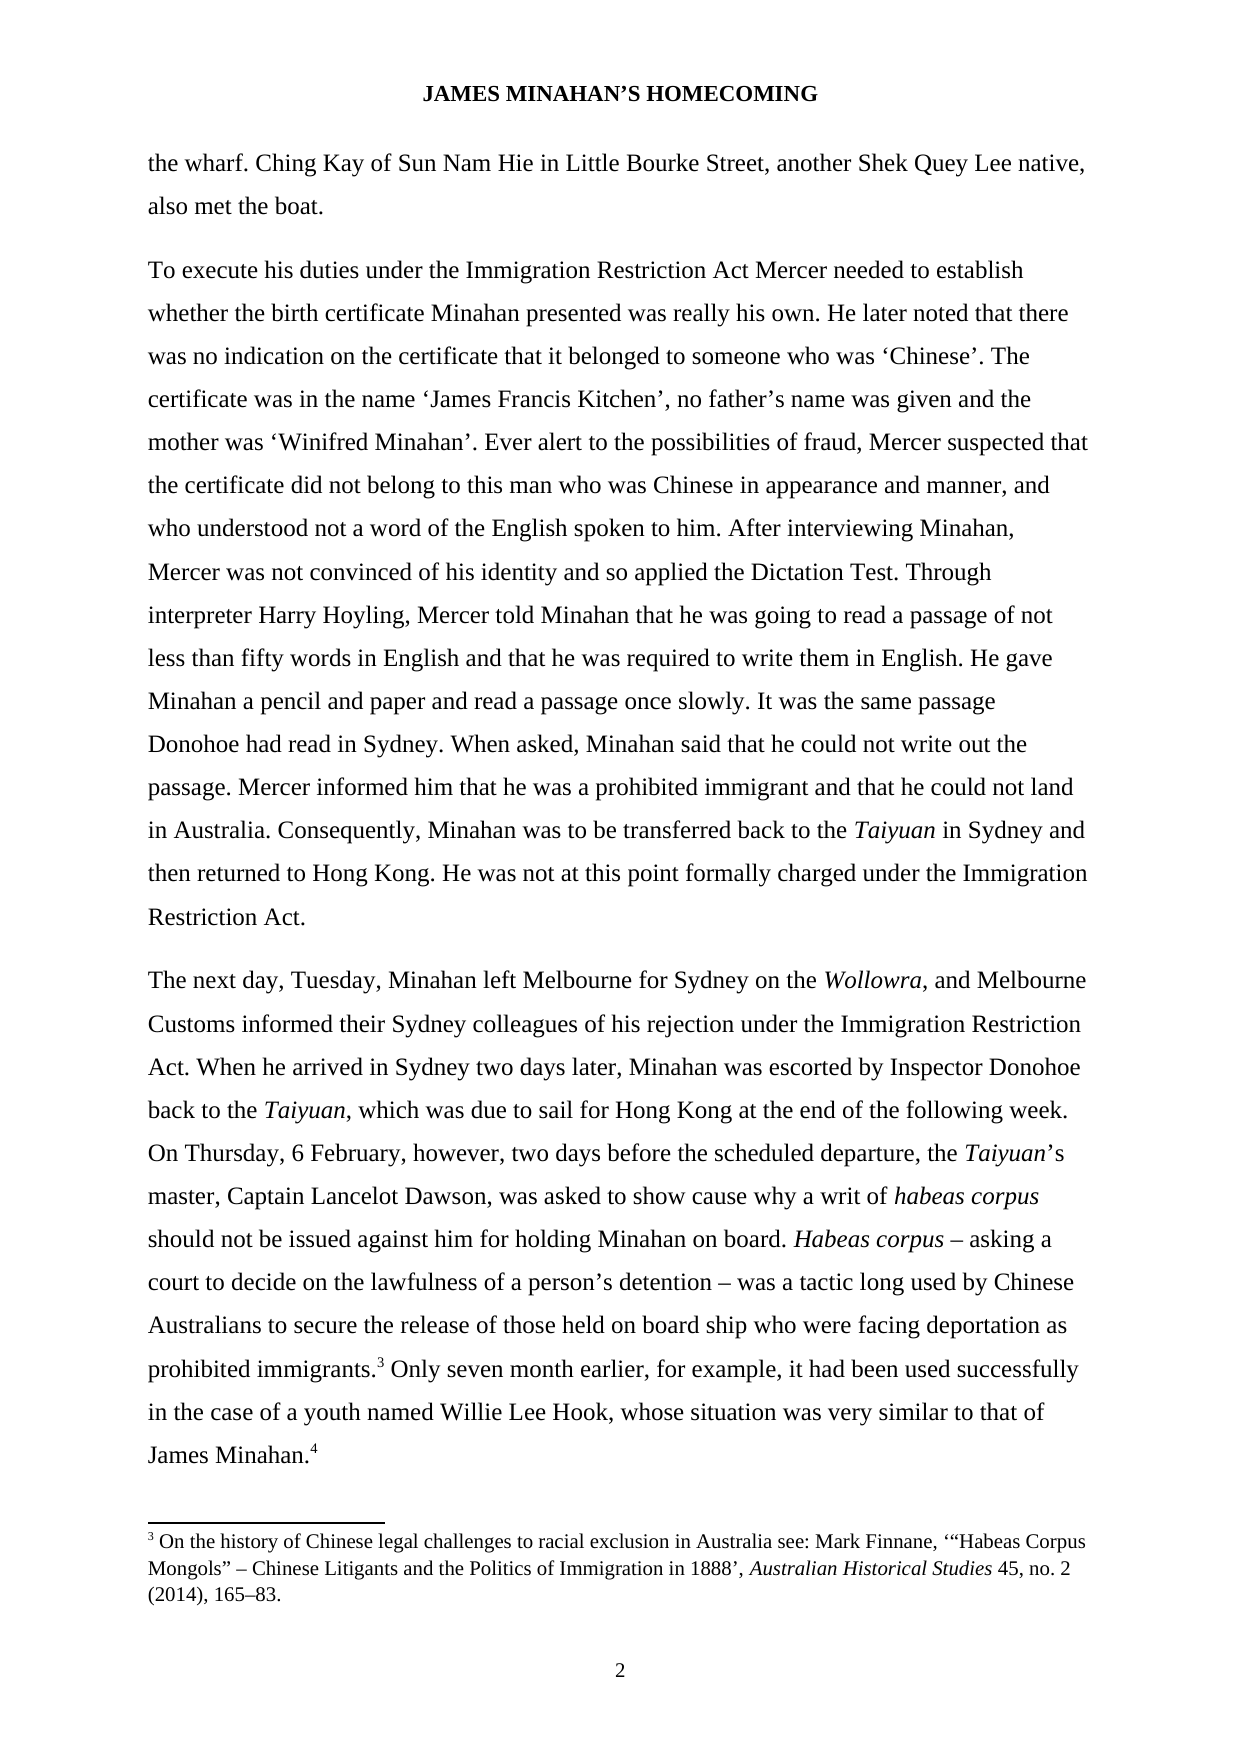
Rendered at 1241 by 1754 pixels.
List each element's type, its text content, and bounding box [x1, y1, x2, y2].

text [148, 148, 1092, 219]
text The next day, Tuesday, Minahan left Melbourne for Sydney on the Wollowra, and Melbourne Customs informed their Sydney colleagues of his rejection under the Immigration Restriction Act. When he arrived in Sydney two days later, Minahan was escorted by Inspector Donohoe back to the Taiyuan, which was due to sail for Hong Kong at the end of the following week. On Thursday, 6 February, however, two days before the scheduled departure, the Taiyuan’s master, Captain Lancelot Dawson, was asked to show cause why a writ of habeas corpus should not be issued against him for holding Minahan on board. Habeas corpus – asking a court to decide on the lawfulness of a person’s detention – was a tactic long used by Chinese Australians to secure the release of those held on board ship who were facing deportation as prohibited immigrants. Only seven month earlier, for example, it had been used successfully in the case of a youth named Willie Lee Hook, whose situation was very similar to that of James Minahan. [148, 966, 1092, 1469]
text To execute his duties under the Immigration Restriction Act Mercer needed to establish whether the birth certificate Minahan presented was really his own. He later noted that there was no indication on the certificate that it belonged to someone who was ‘Chinese’. The certificate was in the name ‘James Francis Kitchen’, no father’s name was given and the mother was ‘Winifred Minahan’. Ever alert to the possibilities of fraud, Mercer suspected that the certificate did not belong to this man who was Chinese in appearance and manner, and who understood not a word of the English spoken to him. After interviewing Minahan, Mercer was not convinced of his identity and so applied the Dictation Test. Through interpreter Harry Hoyling, Mercer told Minahan that he was going to read a passage of not less than fifty words in English and that he was required to write them in English. He gave Minahan a pencil and paper and read a passage once slowly. It was the same passage Donohoe had read in Sydney. When asked, Minahan said that he could not write out the passage. Mercer informed him that he was a prohibited immigrant and that he could not land in Australia. Consequently, Minahan was to be transferred back to the Taiyuan in Sydney and then returned to Hong Kong. He was not at this point formally charged under the Immigration Restriction Act. [148, 255, 1092, 930]
